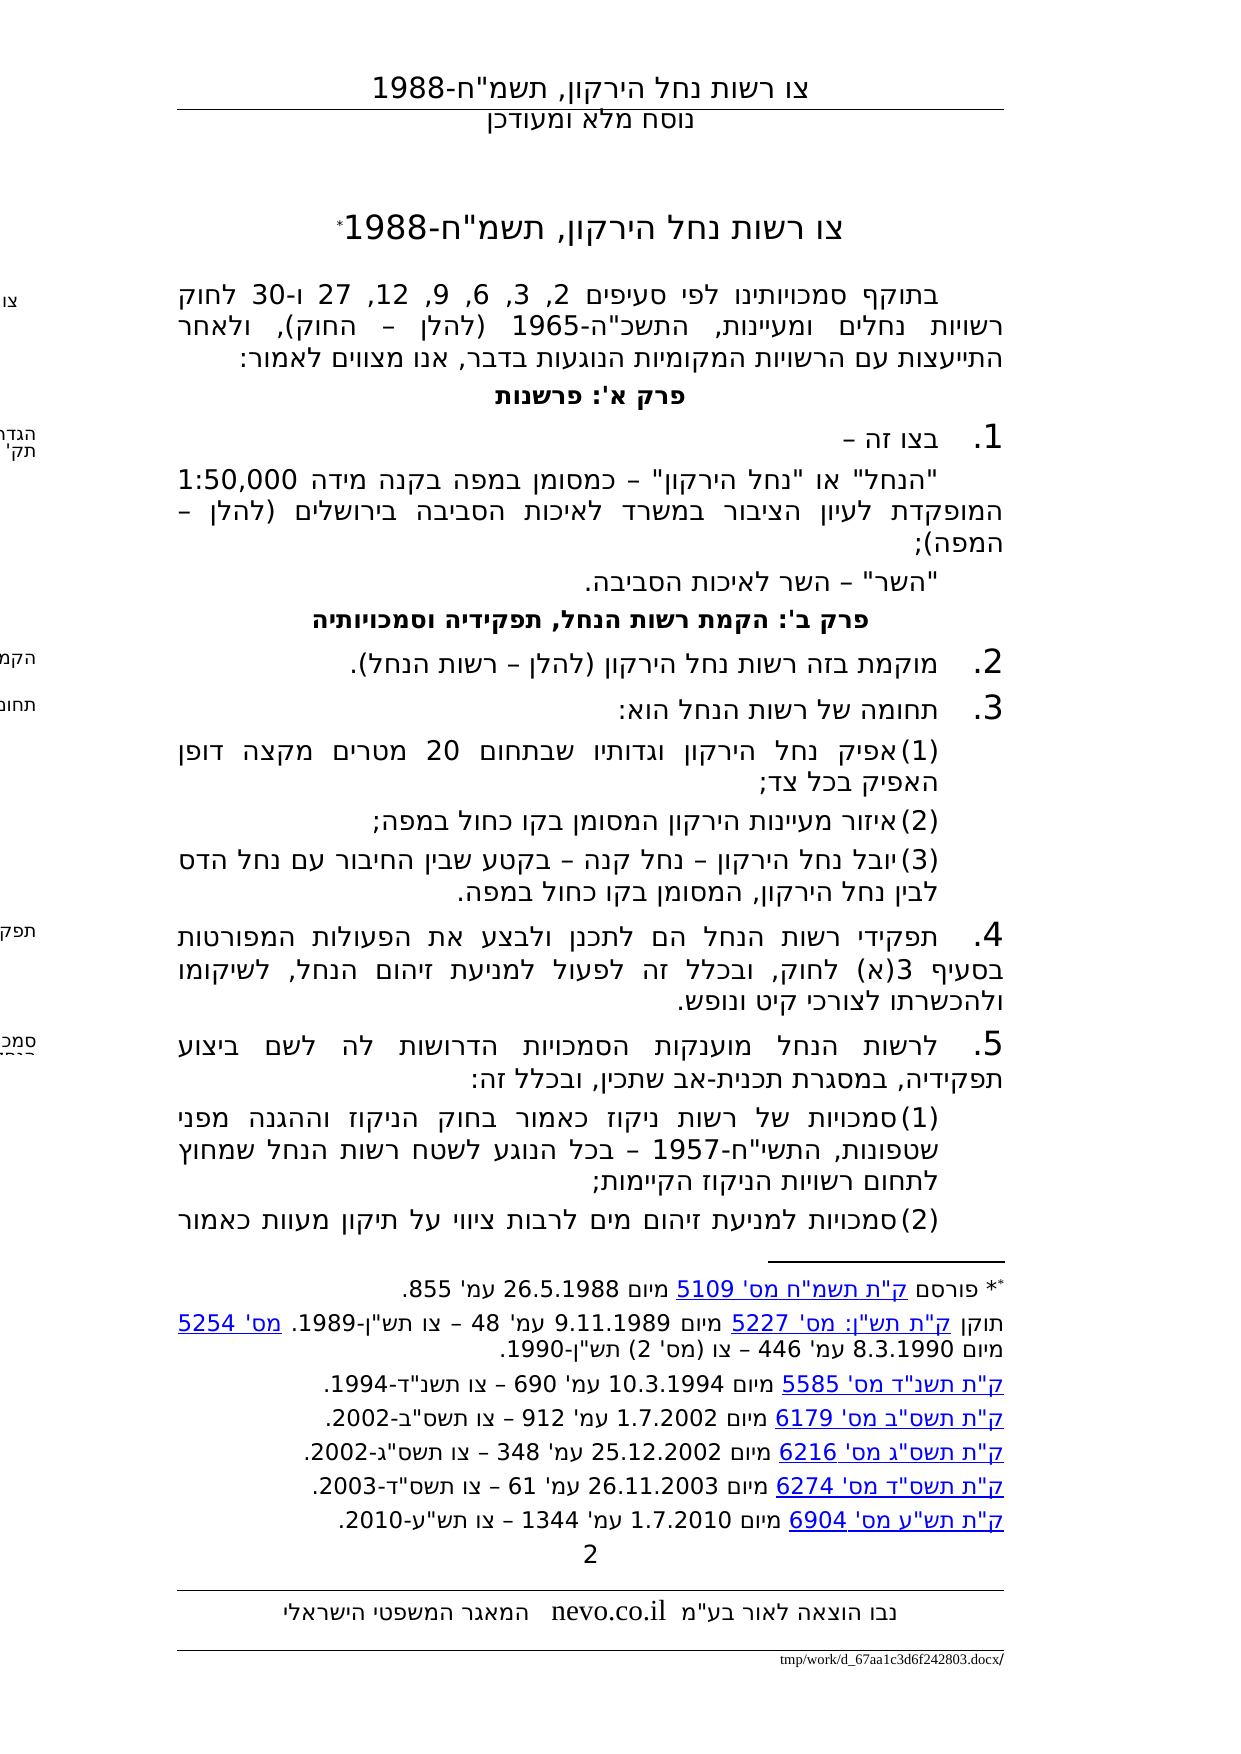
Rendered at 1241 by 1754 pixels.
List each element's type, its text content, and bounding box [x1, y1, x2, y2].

text בתוקף סמכויותינו לפי סעיפים 2, 3, 6, 9, 12, 27 ו-30 לחוק רשויות נחלים ומעיינות, התשכ"ה-1965 (להלן – החוק), ולאחר התייעצות עם הרשויות המקומיות הנוגעות בדבר, אנו מצווים לאמור: [177, 279, 1004, 374]
text (3) יובל נחל הירקון – נחל קנה – בקטע שבין החיבור עם נחל הדס לבין נחל הירקון, המסומן בקו כחול במפה. [177, 844, 939, 908]
text (1) אפיק נחל הירקון וגדותיו שבתחום 20 מטרים מקצה דופן האפיק בכל צד; [177, 735, 939, 798]
text 1. בצו זה – [177, 418, 1004, 457]
text פרק א': פרשנות [177, 381, 1004, 410]
text 4. תפקידי רשות הנחל הם לתכנן ולבצע את הפעולות המפורטות בסעיף 3(א) לחוק, ובכלל זה לפעול למניעת זיהום הנחל, לשיקומו ולהכשרתו לצורכי קיט ונופש. [177, 915, 1004, 1017]
text "השר" – השר לאיכות הסביבה. [177, 566, 1004, 598]
text 2. מוקמת בזה רשות נחל הירקון (להלן – רשות הנחל). [177, 642, 1004, 681]
text (1) סמכויות של רשות ניקוז כאמור בחוק הניקוז וההגנה מפני שטפונות, התשי"ח-1957 – בכל הנוגע לשטח רשות הנחל שמחוץ לתחום רשויות הניקוז הקיימות; [177, 1102, 939, 1197]
text פרק ב': הקמת רשות הנחל, תפקידיה וסמכויותיה [177, 605, 1004, 634]
text (2) איזור מעיינות הירקון המסומן בקו כחול במפה; [177, 805, 939, 837]
text 5. לרשות הנחל מוענקות הסמכויות הדרושות לה לשם ביצוע תפקידיה, במסגרת תכנית-אב שתכין, ובכלל זה: [177, 1024, 1004, 1095]
text 3. תחומה של רשות הנחל הוא: [177, 688, 1004, 727]
text "הנחל" או "נחל הירקון" – כמסומן במפה בקנה מידה 1:50,000 המופקדת לעיון הציבור במשרד לאיכות הסביבה בירושלים (להלן – המפה); [177, 464, 1004, 559]
text צו רשות נחל הירקון, תשמ"ח-1988* [177, 208, 1004, 247]
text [177, 1205, 939, 1236]
